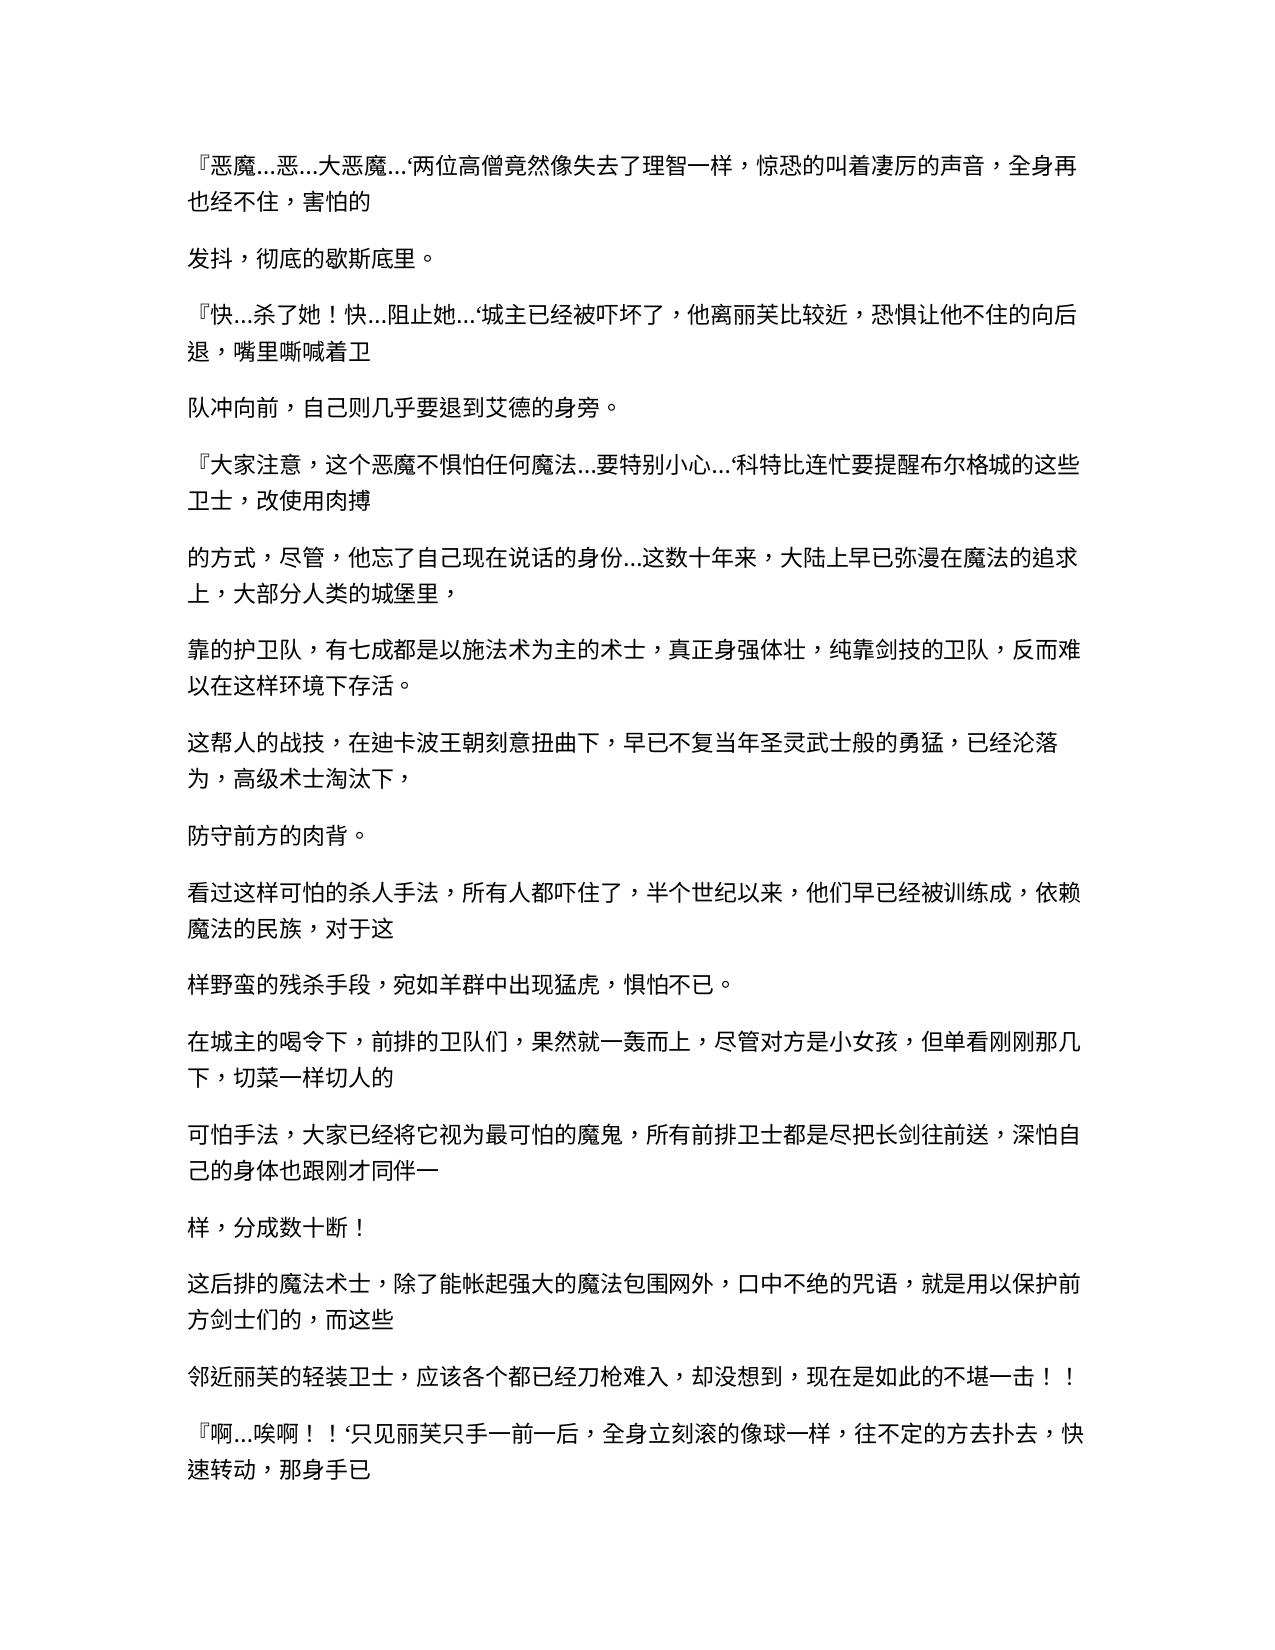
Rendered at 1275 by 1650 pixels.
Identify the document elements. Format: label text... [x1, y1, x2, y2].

text 靠的护卫队，有七成都是以施法术为主的术士，真正身强体壮，纯靠剑技的卫队，反而难以在这样环境下存活。 [187, 634, 1087, 702]
text 的方式，尽管，他忘了自己现在说话的身份…这数十年来，大陆上早已弥漫在魔法的追求上，大部分人类的城堡里， [187, 542, 1087, 609]
text 『啊…唉啊！！‘只见丽芙只手一前一后，全身立刻滚的像球一样，往不定的方去扑去，快速转动，那身手已 [187, 1418, 1087, 1485]
text 防守前方的肉背。 [187, 820, 1087, 851]
text 发抖，彻底的歇斯底里。 [187, 243, 1087, 274]
text 邻近丽芙的轻装卫士，应该各个都已经刀枪难入，却没想到，现在是如此的不堪一击！！ [187, 1361, 1087, 1392]
text 样野蛮的残杀手段，宛如羊群中出现猛虎，惧怕不已。 [187, 969, 1087, 1001]
text 『快…杀了她！快…阻止她…‘城主已经被吓坏了，他离丽芙比较近，恐惧让他不住的向后退，嘴里嘶喊着卫 [187, 299, 1087, 367]
text 『大家注意，这个恶魔不惧怕任何魔法…要特别小心…‘科特比连忙要提醒布尔格城的这些卫士，改使用肉搏 [187, 449, 1087, 516]
text 样，分成数十断！ [187, 1211, 1087, 1243]
text 看过这样可怕的杀人手法，所有人都吓住了，半个世纪以来，他们早已经被训练成，依赖魔法的民族，对于这 [187, 877, 1087, 944]
text 队冲向前，自己则几乎要退到艾德的身旁。 [187, 392, 1087, 423]
text 『恶魔…恶…大恶魔…‘两位高僧竟然像失去了理智一样，惊恐的叫着凄厉的声音，全身再也经不住，害怕的 [187, 150, 1087, 217]
text 这后排的魔法术士，除了能帐起强大的魔法包围网外，口中不绝的咒语，就是用以保护前方剑士们的，而这些 [187, 1268, 1087, 1335]
text 在城主的喝令下，前排的卫队们，果然就一轰而上，尽管对方是小女孩，但单看刚刚那几下，切菜一样切人的 [187, 1026, 1087, 1093]
text 可怕手法，大家已经将它视为最可怕的魔鬼，所有前排卫士都是尽把长剑往前送，深怕自己的身体也跟刚才同伴一 [187, 1119, 1087, 1186]
text 这帮人的战技，在迪卡波王朝刻意扭曲下，早已不复当年圣灵武士般的勇猛，已经沦落为，高级术士淘汰下， [187, 727, 1087, 794]
